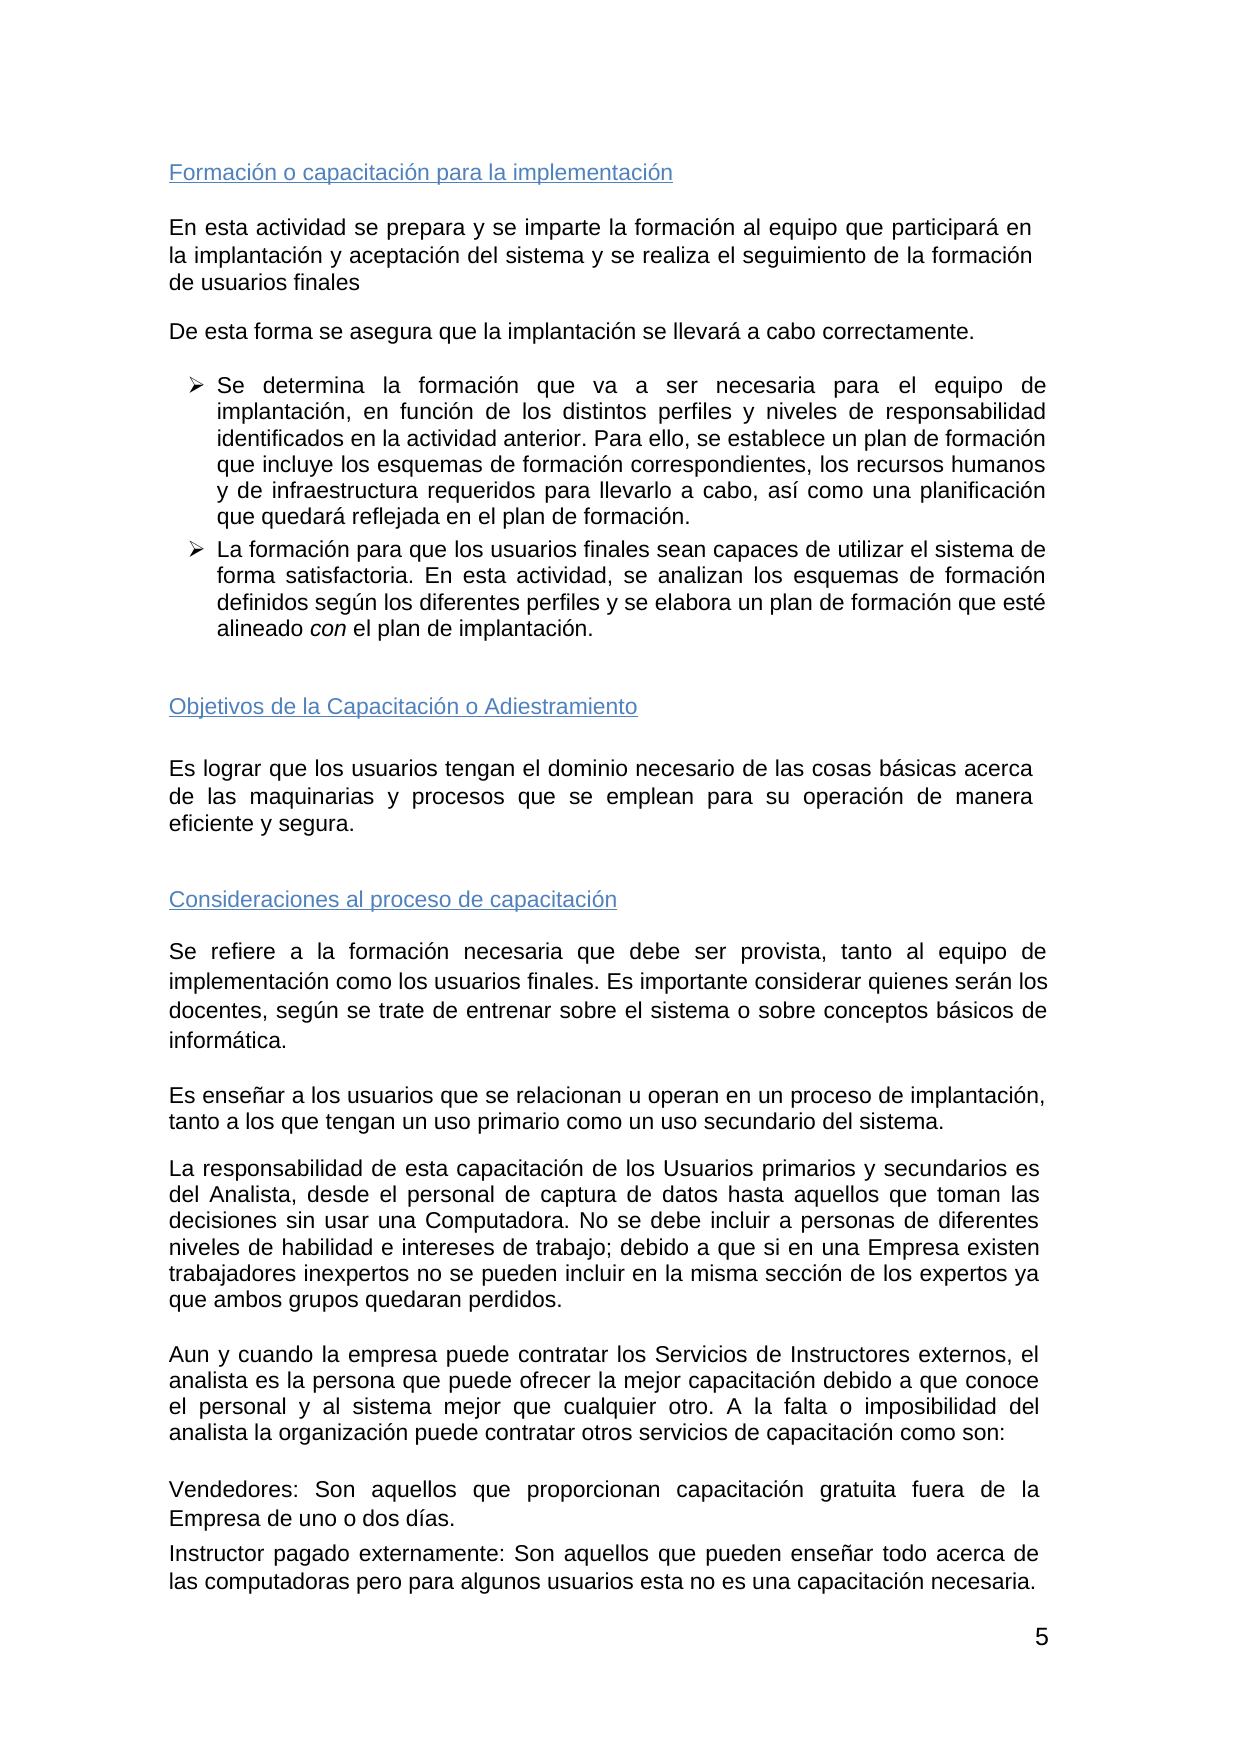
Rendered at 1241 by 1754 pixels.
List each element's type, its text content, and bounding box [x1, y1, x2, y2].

text Se refiere a la formación necesaria que debe ser provista, tanto al equipo de implementación como los usuarios finales. Es importante considerar quienes serán los docentes, según se trate de entrenar sobre el sistema o sobre conceptos básicos de informática. [169, 938, 1048, 1053]
subtitle Consideraciones al proceso de capacitación [169, 886, 1048, 913]
text Instructor pagado externamente: Son aquellos que pueden enseñar todo acerca de las computadoras pero para algunos usuarios esta no es una capacitación necesaria. [169, 1538, 1040, 1595]
text En esta actividad se prepara y se imparte la formación al equipo que participará en la implantación y aceptación del sistema y se realiza el seguimiento de la formación de usuarios finales [169, 214, 1034, 296]
text La responsabilidad de esta capacitación de los Usuarios primarios y secundarios es del Analista, desde el personal de captura de datos hasta aquellos que toman las decisiones sin usar una Computadora. No se debe incluir a personas de diferentes niveles de habilidad e intereses de trabajo; debido a que si en una Empresa existen trabajadores inexpertos no se pueden incluir en la misma sección de los expertos ya que ambos grupos quedaran perdidos. [169, 1156, 1040, 1312]
list Se determina la formación que va a ser necesaria para el equipo de implantación, en función de los distintos perfiles y niveles de responsabilidad identificados en la actividad anterior. Para ello, se establece un plan de formación que incluye los esquemas de formación correspondientes, los recursos humanos y de infraestructura requeridos para llevarlo a cabo, así como una planificación que quedará reflejada en el plan de formación. [187, 372, 1046, 529]
text Es enseñar a los usuarios que se relacionan u operan en un proceso de implantación, tanto a los que tengan un uso primario como un uso secundario del sistema. [169, 1082, 1046, 1135]
text Vendedores: Son aquellos que proporcionan capacitación gratuita fuera de la Empresa de uno o dos días. [169, 1474, 1040, 1532]
text De esta forma se asegura que la implantación se llevará a cabo correctamente. [169, 318, 1048, 344]
subtitle Objetivos de la Capacitación o Adiestramiento [169, 693, 1048, 720]
text Aun y cuando la empresa puede contratar los Servicios de Instructores externos, el analista es la persona que puede ofrecer la mejor capacitación debido a que conoce el personal y al sistema mejor que cualquier otro. A la falta o imposibilidad del analista la organización puede contratar otros servicios de capacitación como son: [169, 1341, 1040, 1446]
list La formación para que los usuarios finales sean capaces de utilizar el sistema de forma satisfactoria. En esta actividad, se analizan los esquemas de formación definidos según los diferentes perfiles y se elabora un plan de formación que esté alineado con el plan de implantación. [187, 536, 1046, 641]
text Es lograr que los usuarios tengan el dominio necesario de las cosas básicas acerca de las maquinarias y procesos que se emplean para su operación de manera eficiente y segura. [169, 755, 1034, 837]
subtitle Formación o capacitación para la implementación [169, 159, 1048, 185]
